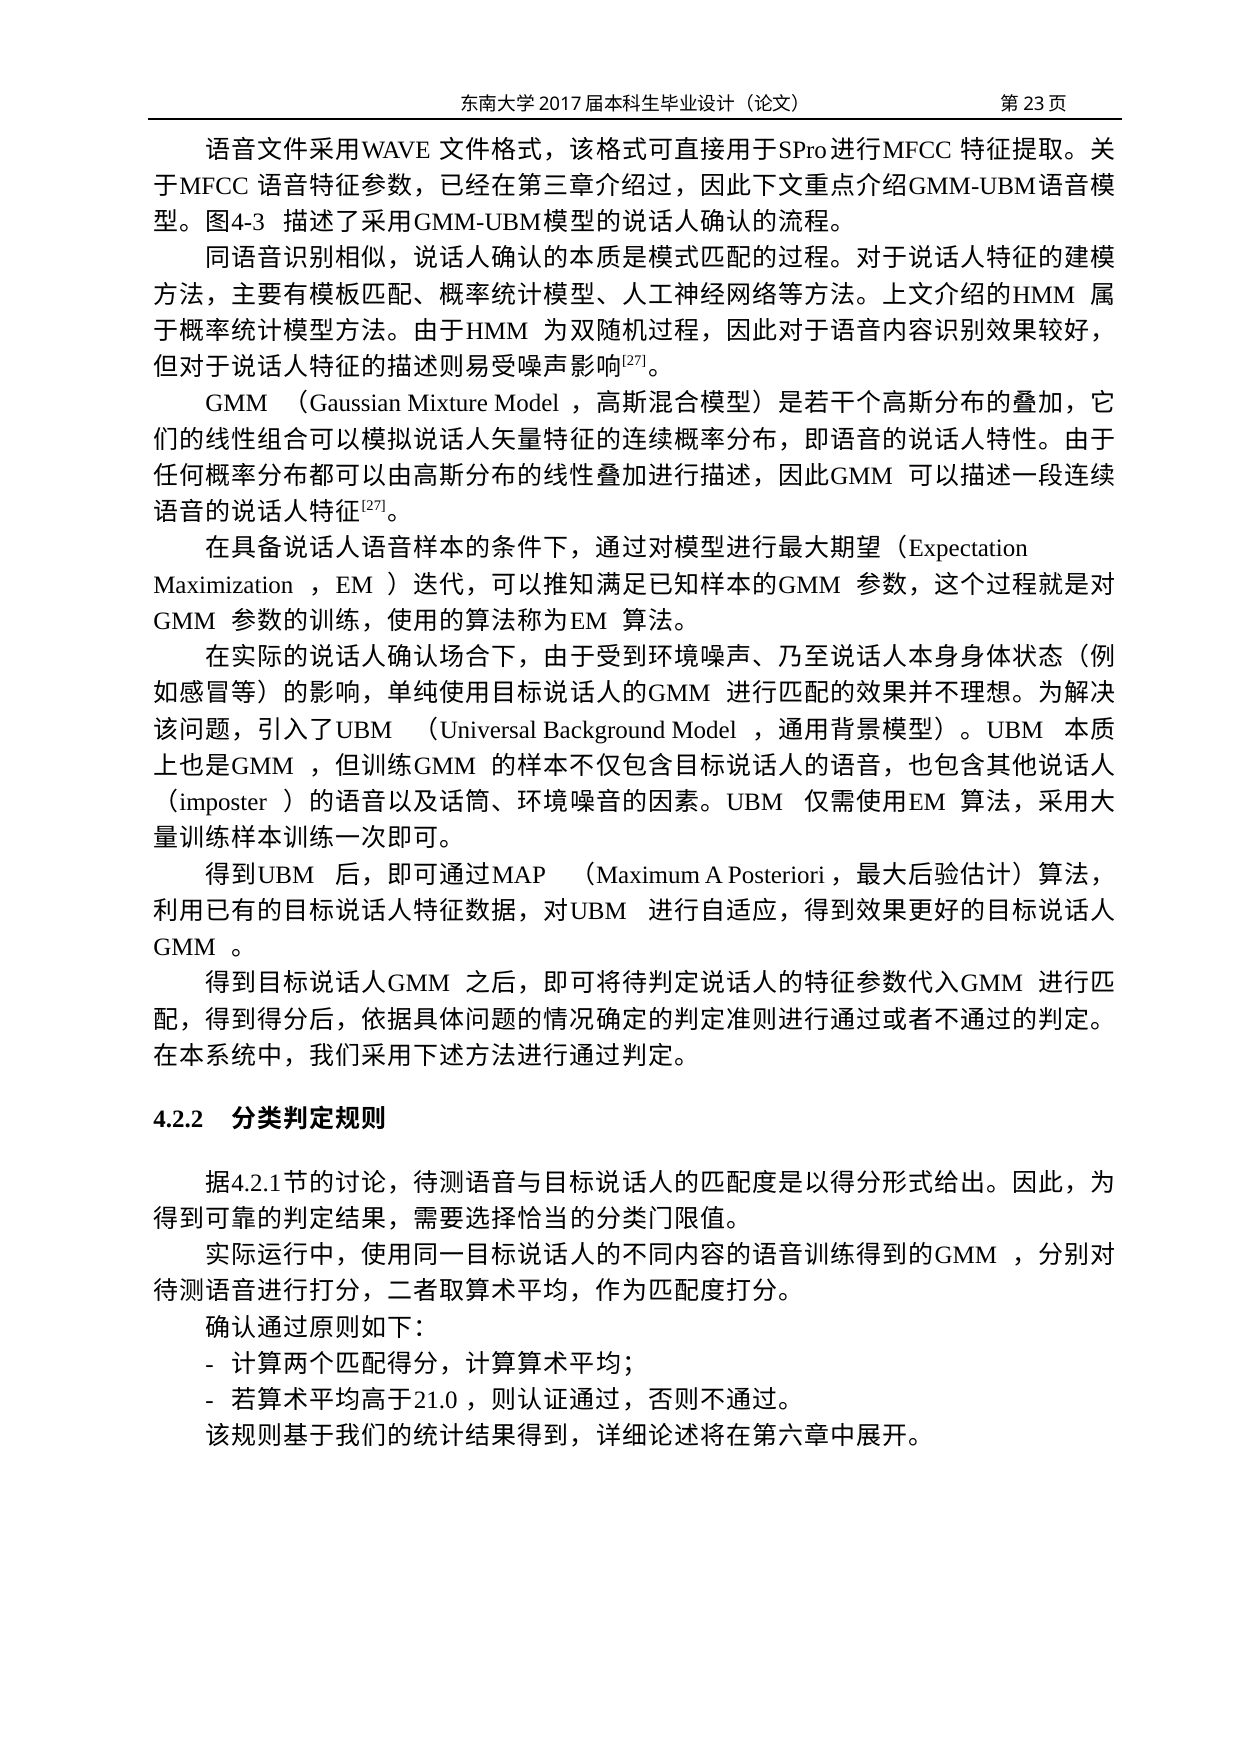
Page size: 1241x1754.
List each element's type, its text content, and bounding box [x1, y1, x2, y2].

text 据4.2.1节的讨论，待测语音与目标说话人的匹配度是以得分形式给出。因此，为得到可靠的判定结果，需要选择恰当的分类门限值。 [153, 1162, 1117, 1234]
text 在实际的说话人确认场合下，由于受到环境噪声、乃至说话人本身身体状态（例如感冒等）的影响，单纯使用目标说话人的GMM进行匹配的效果并不理想。为解决该问题，引入了UBM（Universal Background Model，通用背景模型）。UBM本质上也是GMM，但训练GMM的样本不仅包含目标说话人的语音，也包含其他说话人（imposter）的语音以及话筒、环境噪音的因素。UBM仅需使用EM算法，采用大量训练样本训练一次即可。 [153, 637, 1117, 854]
text - 若算术平均高于21.0，则认证通过，否则不通过。 [153, 1379, 1117, 1416]
text 得到UBM后，即可通过MAP（Maximum A Posteriori，最大后验估计）算法，利用已有的目标说话人特征数据，对UBM进行自适应，得到效果更好的目标说话人GMM。 [153, 854, 1117, 963]
text 实际运行中，使用同一目标说话人的不同内容的语音训练得到的GMM，分别对待测语音进行打分，二者取算术平均，作为匹配度打分。 [153, 1234, 1117, 1307]
text 该规则基于我们的统计结果得到，详细论述将在第六章中展开。 [153, 1416, 1117, 1452]
text 得到目标说话人GMM之后，即可将待判定说话人的特征参数代入GMM进行匹配，得到得分后，依据具体问题的情况确定的判定准则进行通过或者不通过的判定。在本系统中，我们采用下述方法进行通过判定。 [153, 963, 1117, 1072]
text GMM（Gaussian Mixture Model，高斯混合模型）是若干个高斯分布的叠加，它们的线性组合可以模拟说话人矢量特征的连续概率分布，即语音的说话人特性。由于任何概率分布都可以由高斯分布的线性叠加进行描述，因此GMM可以描述一段连续语音的说话人特征[27]。 [153, 383, 1117, 528]
text 同语音识别相似，说话人确认的本质是模式匹配的过程。对于说话人特征的建模方法，主要有模板匹配、概率统计模型、人工神经网络等方法。上文介绍的HMM属于概率统计模型方法。由于HMM为双随机过程，因此对于语音内容识别效果较好，但对于说话人特征的描述则易受噪声影响[27]。 [153, 238, 1117, 383]
text 确认通过原则如下： [153, 1307, 1117, 1343]
text 在具备说话人语音样本的条件下，通过对模型进行最大期望（Expectation Maximization，EM）迭代，可以推知满足已知样本的GMM参数，这个过程就是对GMM参数的训练，使用的算法称为EM算法。 [153, 528, 1117, 637]
text 语音文件采用WAVE文件格式，该格式可直接用于SPro进行MFCC特征提取。关于MFCC语音特征参数，已经在第三章介绍过，因此下文重点介绍GMM-UBM语音模型。图4-3描述了采用GMM-UBM模型的说话人确认的流程。 [153, 129, 1117, 238]
subtitle 4.2.2 分类判定规则 [153, 1099, 1117, 1135]
text - 计算两个匹配得分，计算算术平均； [153, 1343, 1117, 1379]
